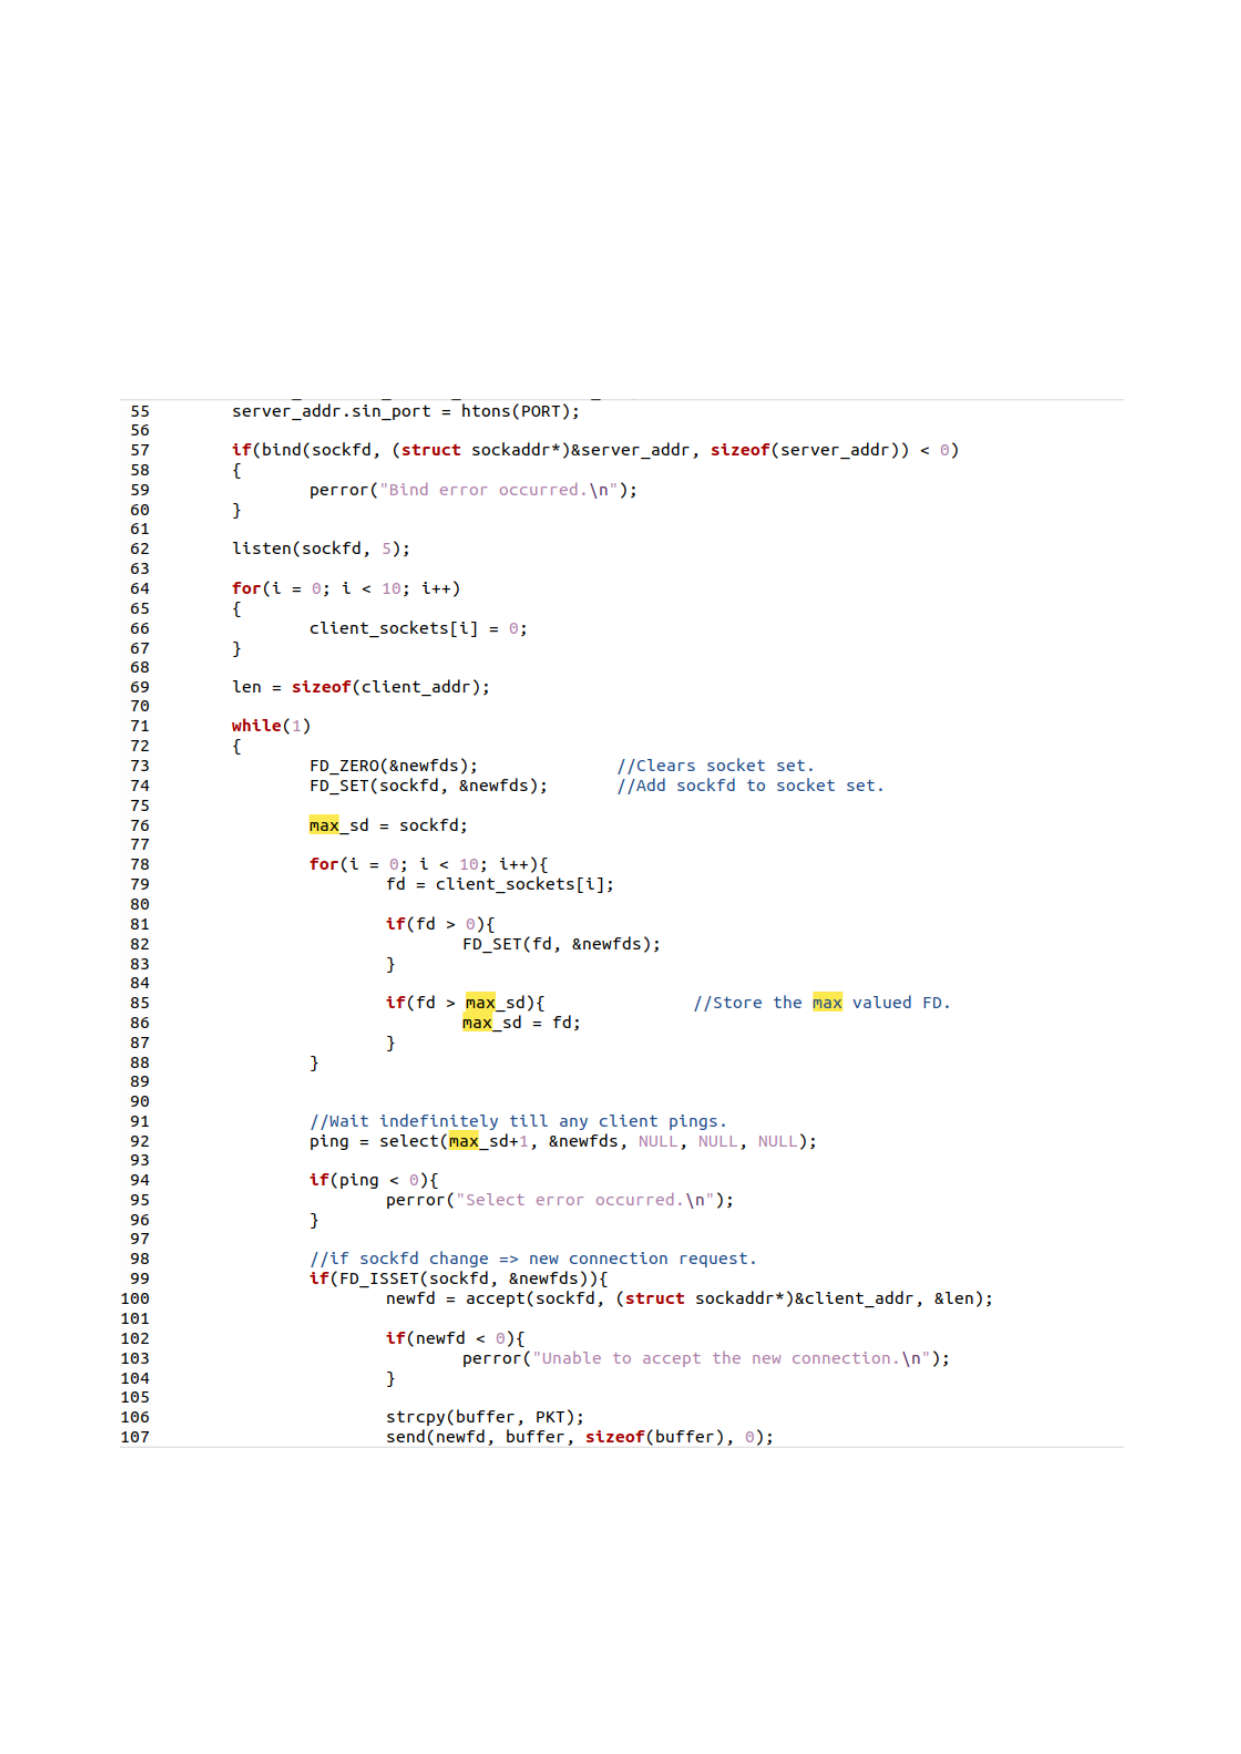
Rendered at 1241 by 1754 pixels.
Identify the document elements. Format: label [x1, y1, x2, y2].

picture [119, 399, 1124, 1448]
